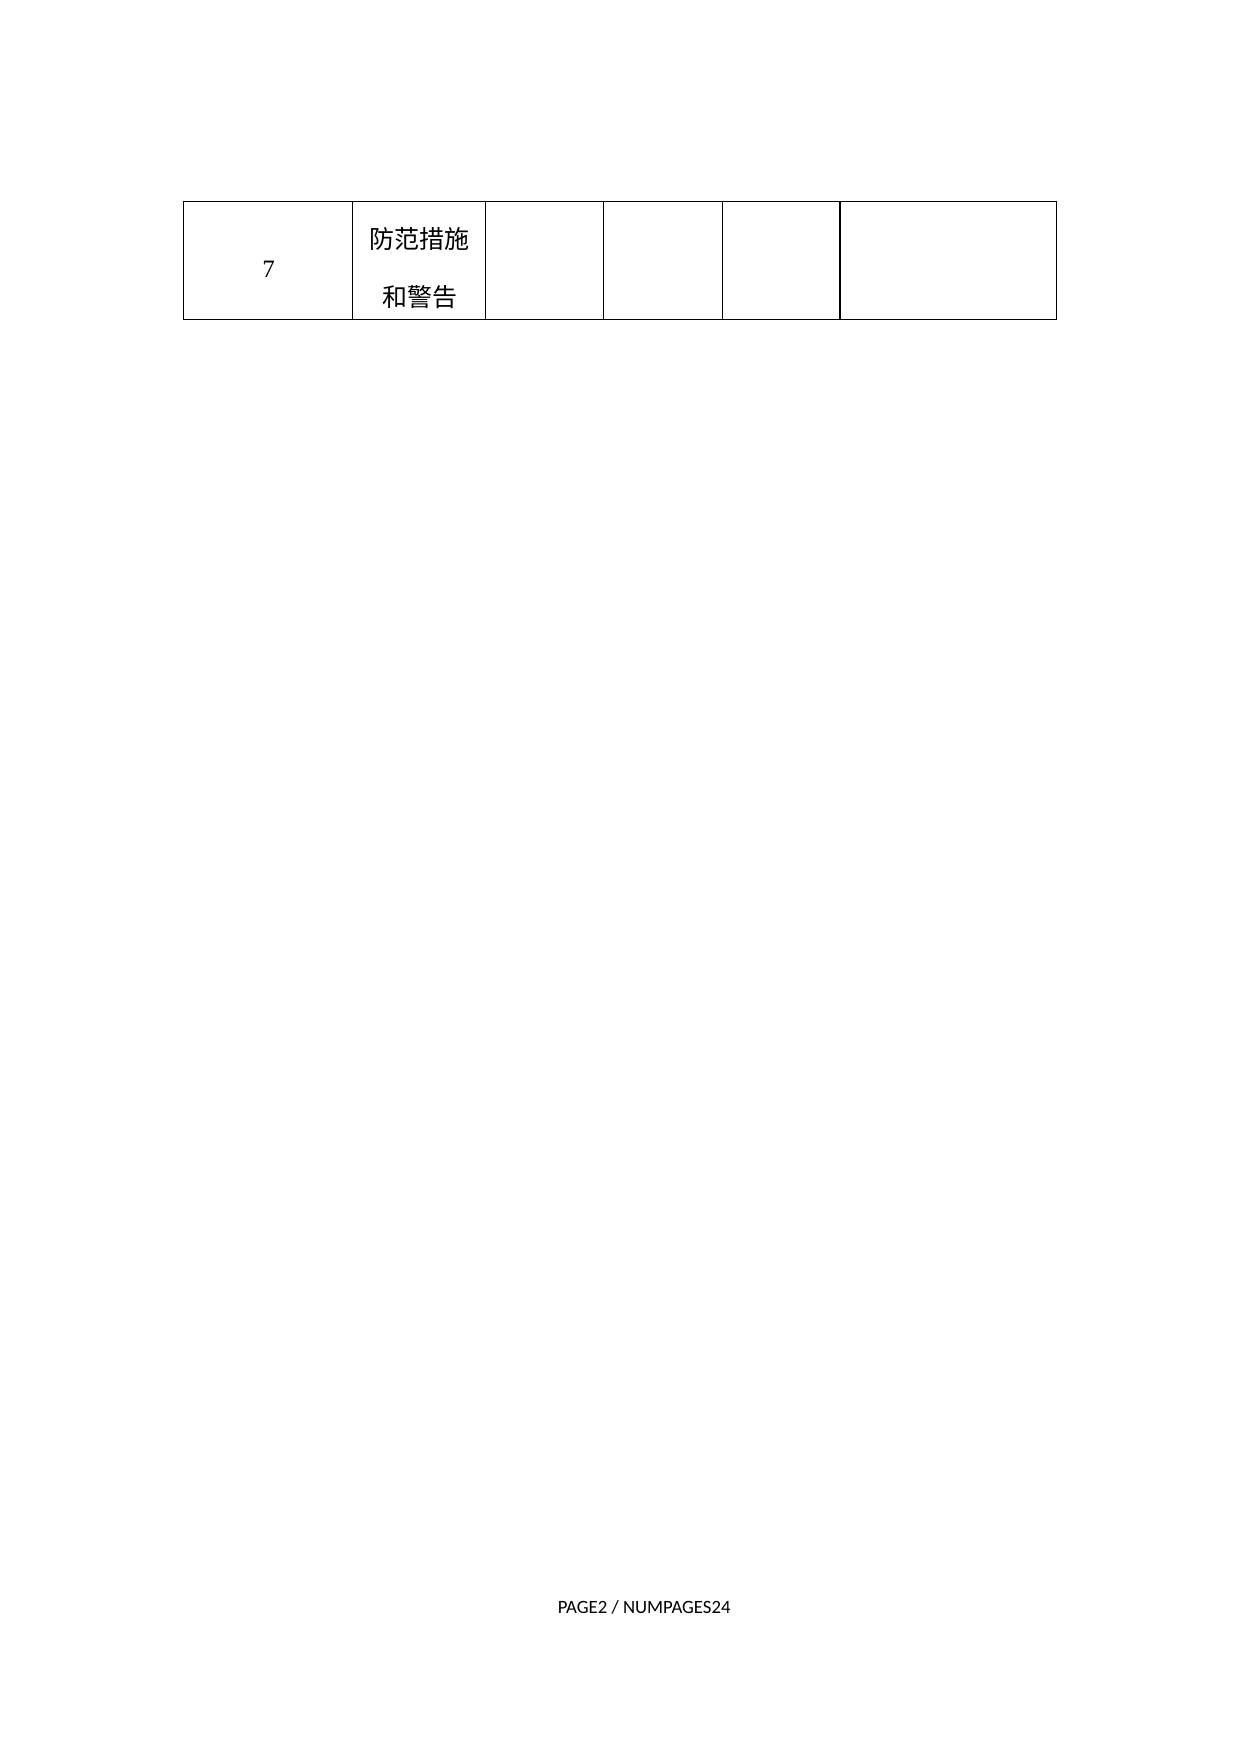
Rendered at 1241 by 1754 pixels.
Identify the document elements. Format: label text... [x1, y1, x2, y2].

table_cell [486, 202, 603, 318]
table_cell [604, 202, 722, 318]
table_cell 7 [184, 202, 352, 318]
table_cell [841, 202, 1056, 318]
table_cell [723, 202, 839, 318]
table_cell 防范措施和警告 [353, 202, 485, 318]
